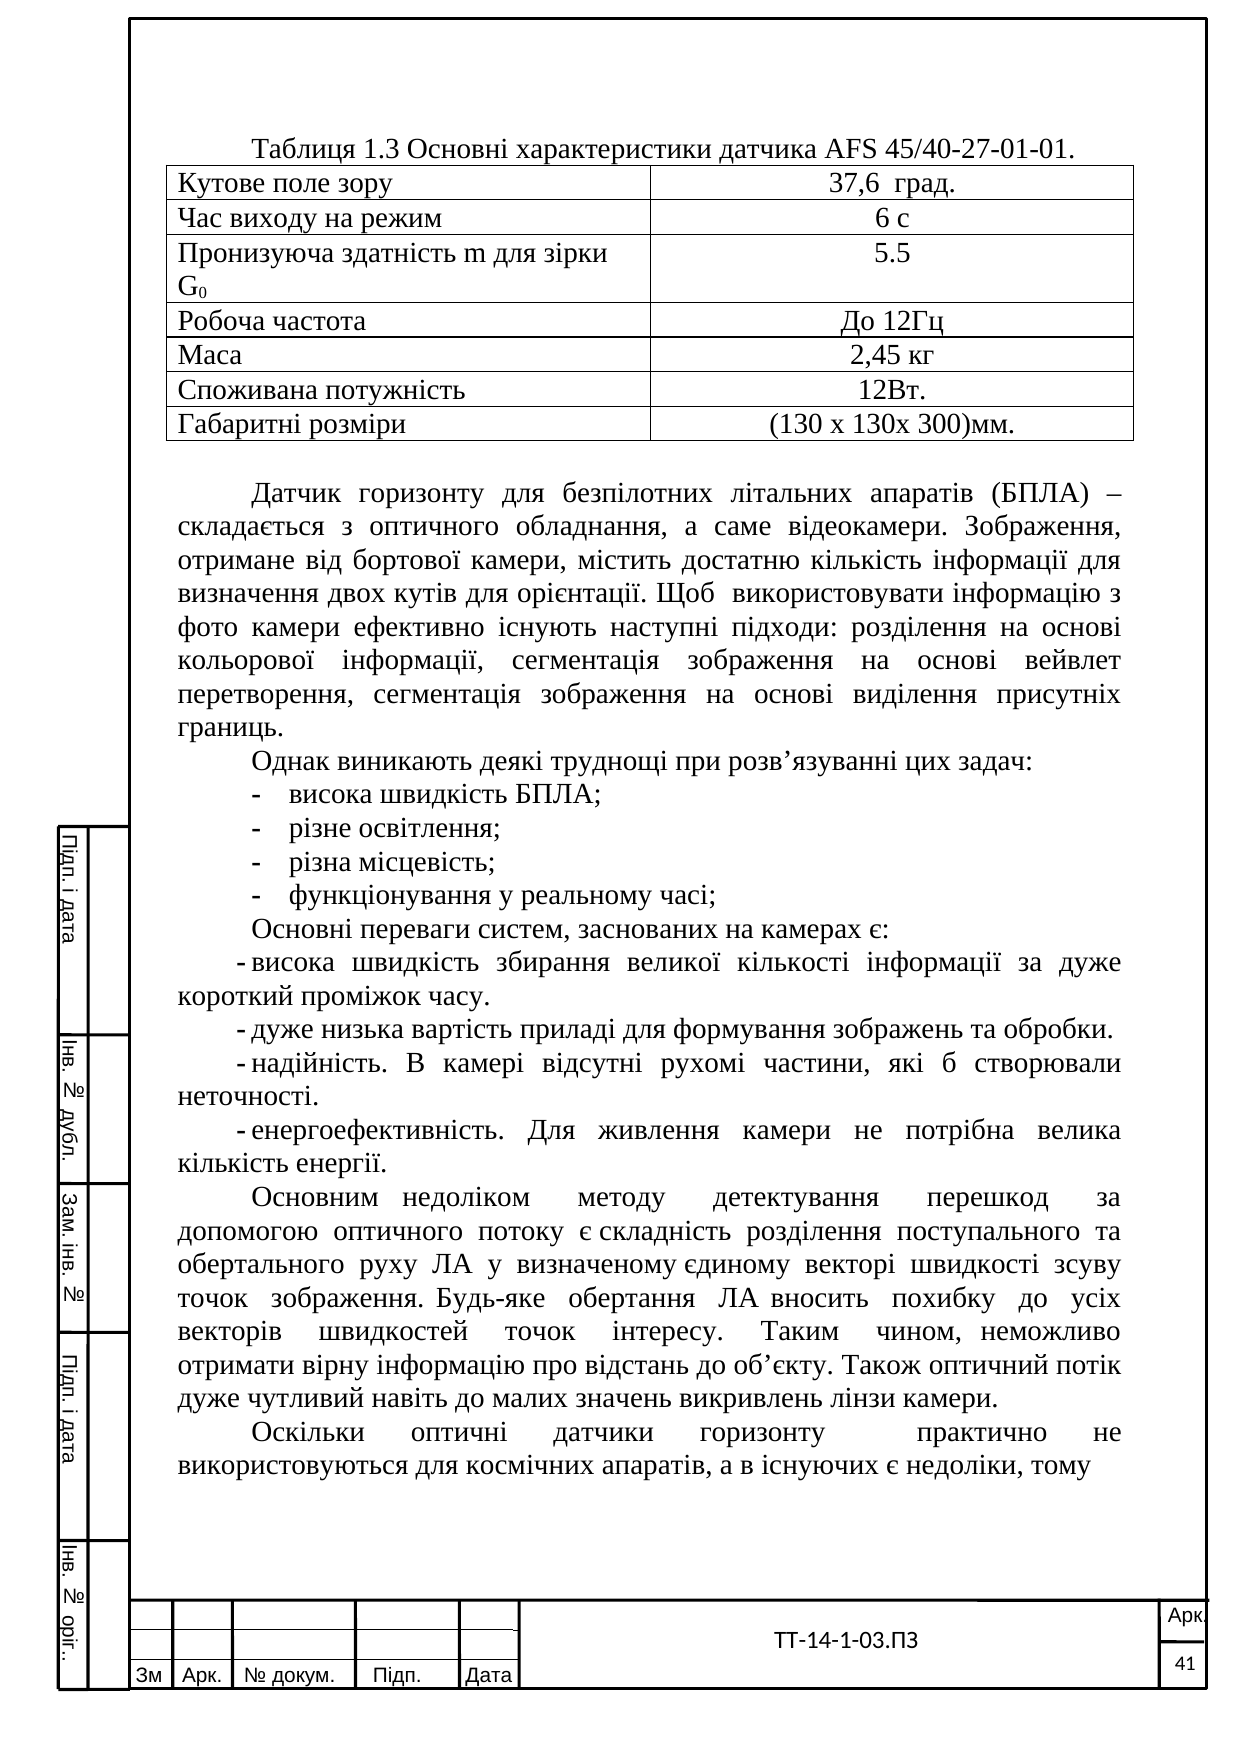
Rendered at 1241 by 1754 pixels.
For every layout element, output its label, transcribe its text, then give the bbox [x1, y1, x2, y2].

table_cell 6 с [651, 200, 1133, 234]
table_header 37,6 град. [651, 166, 1133, 199]
table_cell Робоча частота [167, 303, 650, 336]
text Однак виникають деякі труднощі при розв’язуванні цих задач: [177, 743, 1122, 777]
table_cell Маса [167, 338, 650, 371]
list дуже низька вартість приладі для формування зображень та обробки. [177, 1011, 1122, 1045]
list надійність. В камері відсутні рухомі частини, які б створювали неточності. [177, 1045, 1122, 1112]
list висока швидкість збирання великої кількості інформації за дуже короткий проміжок часу. [177, 944, 1122, 1011]
table_cell (130 х 130х 300)мм. [651, 407, 1133, 440]
table_cell Час виходу на режим [167, 200, 650, 234]
text Таблиця 1.3 Основні характеристики датчика AFS 45/40-27-01-01. [177, 131, 1122, 164]
text Оскільки оптичні датчики горизонту практично не використовуються для космічних апаратів, а в існуючих є недоліки, тому [177, 1414, 1122, 1481]
table_cell Споживана потужність [167, 372, 650, 406]
list різна місцевість; [251, 844, 1122, 877]
table_cell 12Вт. [651, 372, 1133, 406]
list різне освітлення; [251, 810, 1122, 844]
text Датчик горизонту для безпілотних літальних апаратів (БПЛА) – складається з оптичного обладнання, а саме відеокамери. Зображення, отримане від бортової камери, містить достатню кількість інформації для визначення двох кутів для орієнтації. Щоб використовувати інформацію з фото камери ефективно існують наступні підходи: розділення на основі кольорової інформації, сегментація зображення на основі вейвлет перетворення, сегментація зображення на основі виділення присутніх границь. [177, 475, 1122, 743]
table_cell Пронизуюча здатність m для зірки G0 [167, 235, 650, 302]
list висока швидкість БПЛА; [251, 777, 1122, 810]
list енергоефективність. Для живлення камери не потрібна велика кількість енергії. [177, 1112, 1122, 1179]
table_cell До 12Гц [651, 303, 1133, 336]
table_cell 5.5 [651, 235, 1133, 302]
table_cell Габаритні розміри [167, 407, 650, 440]
text Основним недоліком методу детектування перешкод за допомогою оптичного потоку є складність розділення поступального та обертального руху ЛА у визначеному єдиному векторі швидкості зсуву точок зображення. Будь-яке обертання ЛА вносить похибку до усіх векторів швидкостей точок інтересу. Таким чином, неможливо отримати вірну інформацію про відстань до об’єкту. Також оптичний потік дуже чутливий навіть до малих значень викривлень лінзи камери. [177, 1179, 1122, 1414]
text Основні переваги систем, заснованих на камерах є: [177, 911, 1122, 944]
table_header Кутове поле зору [167, 166, 650, 199]
list функціонування у реальному часі; [251, 877, 1122, 911]
table_cell 2,45 кг [651, 338, 1133, 371]
